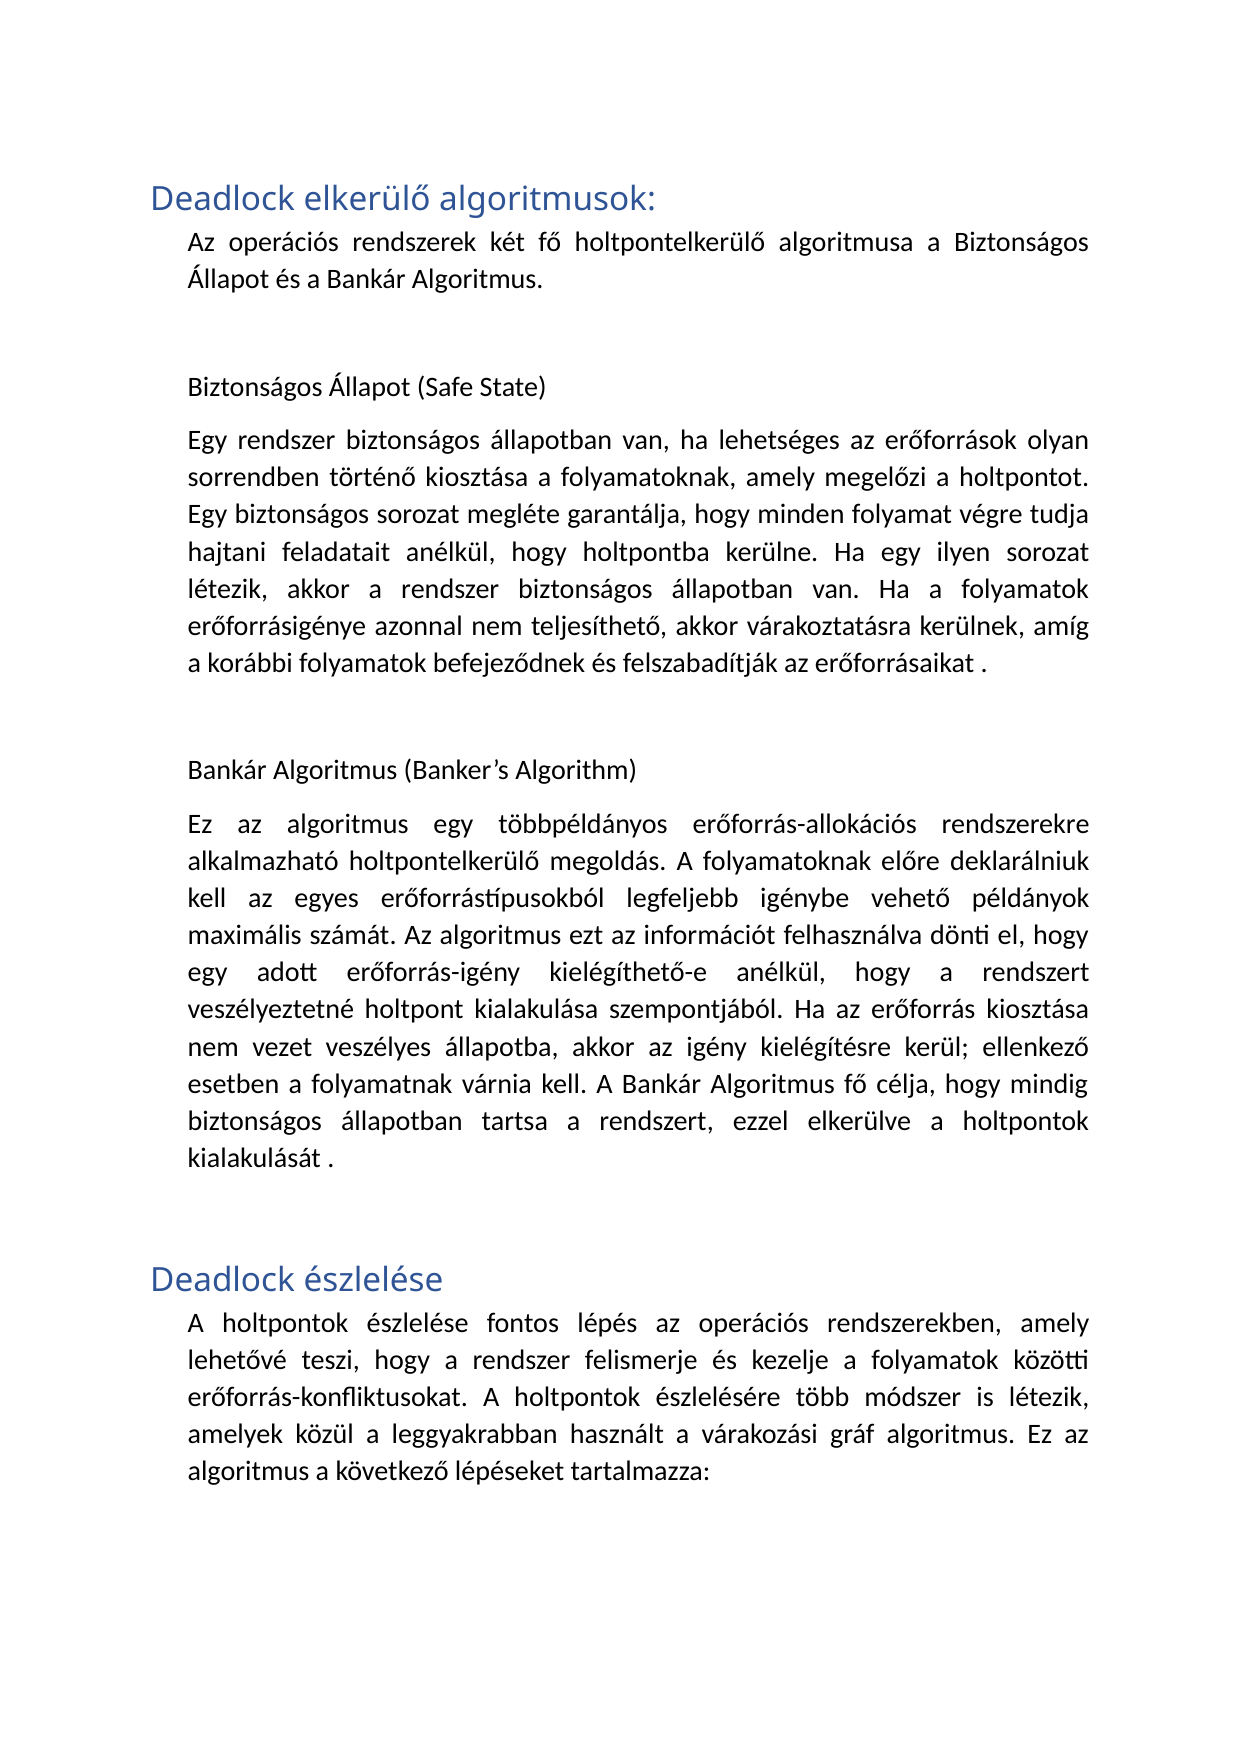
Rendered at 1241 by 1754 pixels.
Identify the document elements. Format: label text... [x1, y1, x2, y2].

text Biztonságos Állapot (Safe State) [187, 368, 1090, 403]
text Az operációs rendszerek két fő holtpontelkerülő algoritmusa a Biztonságos Állapot és a Bankár Algoritmus. [187, 224, 1090, 295]
subtitle Deadlock észlelése [150, 1256, 1090, 1301]
text Bankár Algoritmus (Banker’s Algorithm) [187, 752, 1090, 787]
text A holtpontok észlelése fontos lépés az operációs rendszerekben, amely lehetővé teszi, hogy a rendszer felismerje és kezelje a folyamatok közötti erőforrás-konfliktusokat. A holtpontok észlelésére több módszer is létezik, amelyek közül a leggyakrabban használt a várakozási gráf algoritmus. Ez az algoritmus a következő lépéseket tartalmazza: [187, 1304, 1090, 1487]
text Ez az algoritmus egy többpéldányos erőforrás-allokációs rendszerekre alkalmazható holtpontelkerülő megoldás. A folyamatoknak előre deklarálniuk kell az egyes erőforrástípusokból legfeljebb igénybe vehető példányok maximális számát. Az algoritmus ezt az információt felhasználva dönti el, hogy egy adott erőforrás-igény kielégíthető-e anélkül, hogy a rendszert veszélyeztetné holtpont kialakulása szempontjából. Ha az erőforrás kiosztása nem vezet veszélyes állapotba, akkor az igény kielégítésre kerül; ellenkező esetben a folyamatnak várnia kell. A Bankár Algoritmus fő célja, hogy mindig biztonságos állapotban tartsa a rendszert, ezzel elkerülve a holtpontok kialakulását . [187, 806, 1090, 1174]
subtitle Deadlock elkerülő algoritmusok: [150, 175, 1090, 220]
text Egy rendszer biztonságos állapotban van, ha lehetséges az erőforrások olyan sorrendben történő kiosztása a folyamatoknak, amely megelőzi a holtpontot. Egy biztonságos sorozat megléte garantálja, hogy minden folyamat végre tudja hajtani feladatait anélkül, hogy holtpontba kerülne. Ha egy ilyen sorozat létezik, akkor a rendszer biztonságos állapotban van. Ha a folyamatok erőforrásigénye azonnal nem teljesíthető, akkor várakoztatásra kerülnek, amíg a korábbi folyamatok befejeződnek és felszabadítják az erőforrásaikat . [187, 422, 1090, 679]
